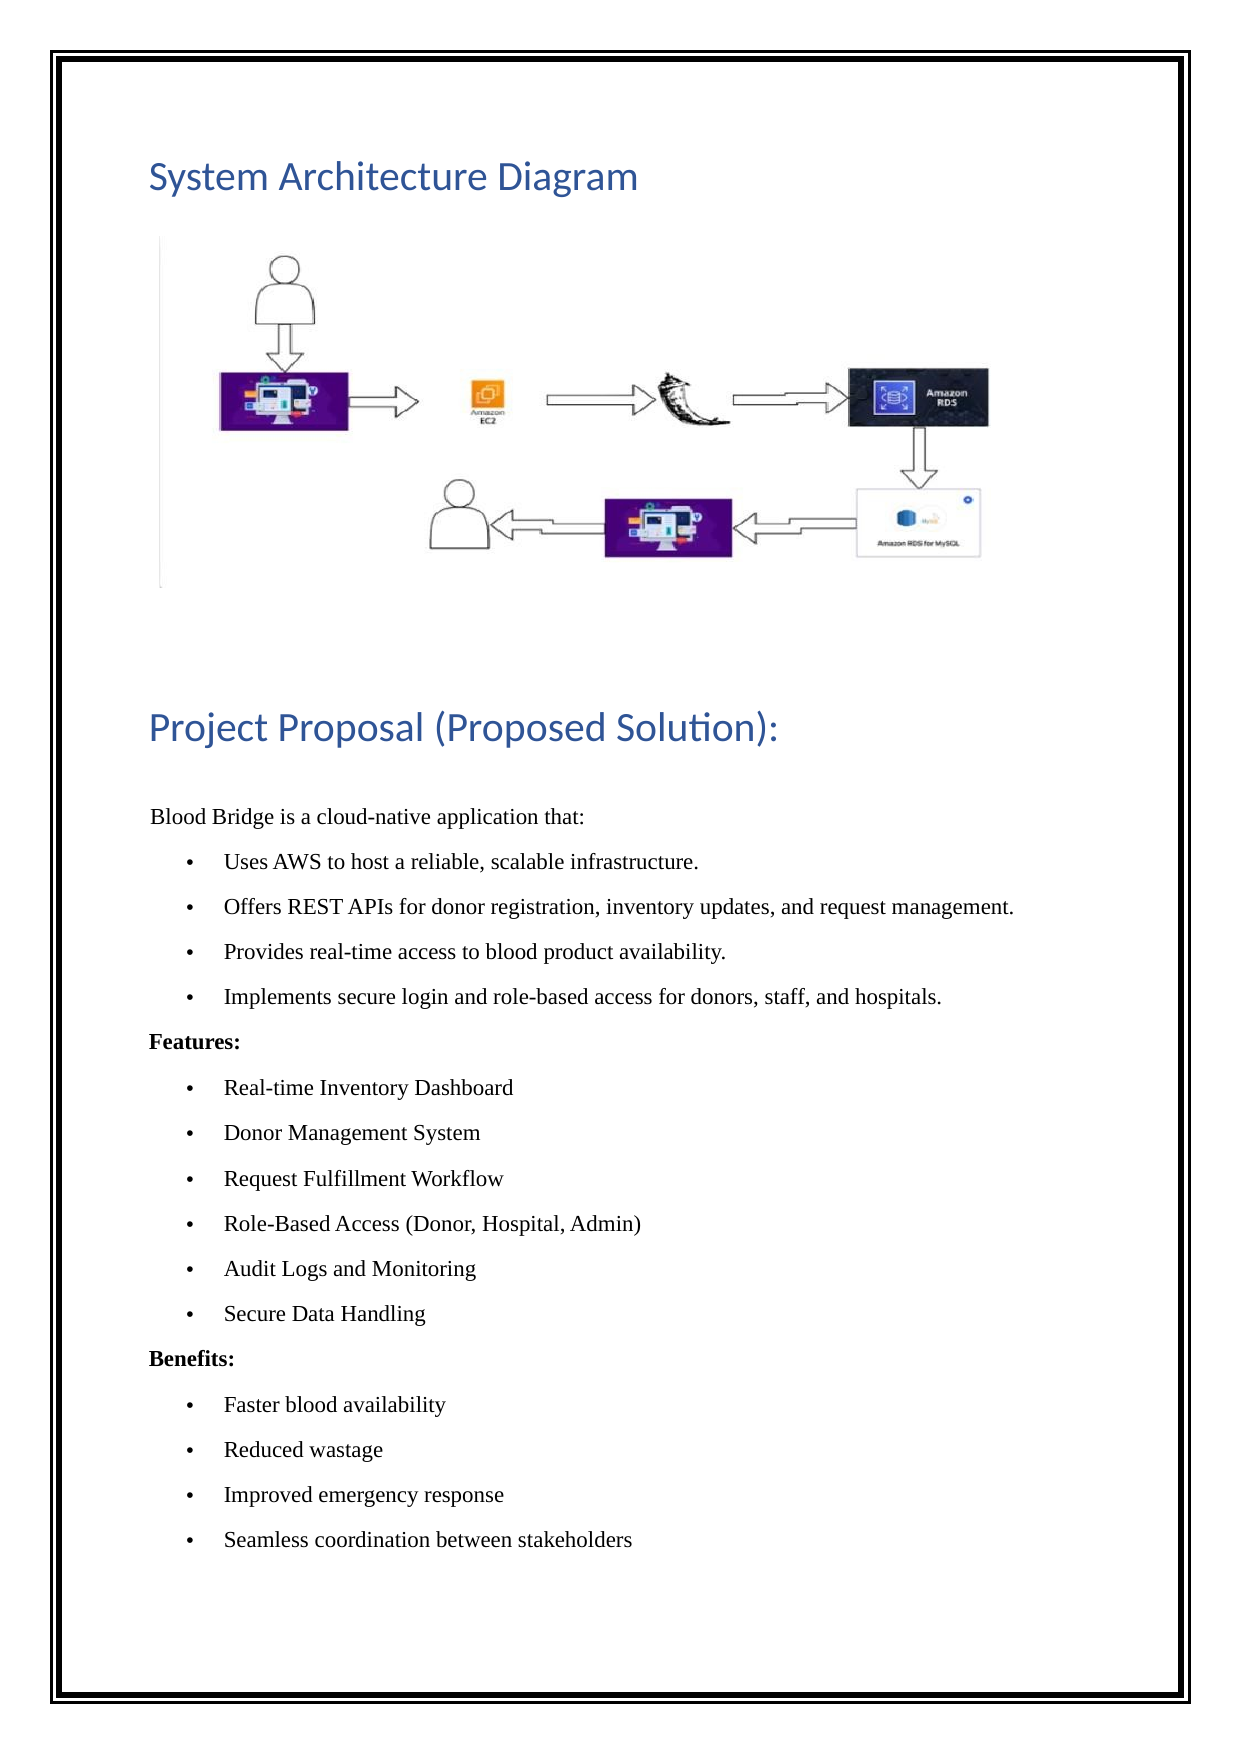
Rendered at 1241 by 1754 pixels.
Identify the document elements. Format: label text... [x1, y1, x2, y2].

list Role-Based Access (Donor, Hospital, Admin) [186, 1210, 1097, 1236]
subtitle System Architecture Diagram [148, 150, 1097, 201]
list Reduced wastage [186, 1436, 1097, 1462]
list Provides real-time access to blood product availability. [186, 938, 1097, 964]
text Benefits: [148, 1345, 1097, 1371]
list Seamless coordination between stakeholders [186, 1526, 1097, 1553]
subtitle Project Proposal (Proposed Solution): [148, 701, 1097, 752]
list Faster blood availability [186, 1391, 1097, 1417]
list Implements secure login and role-based access for donors, staff, and hospitals. [186, 983, 1097, 1010]
list Donor Management System [186, 1119, 1097, 1146]
list Uses AWS to host a reliable, scalable infrastructure. [186, 848, 1097, 874]
picture [159, 236, 1035, 588]
list Request Fulfillment Workflow [186, 1164, 1097, 1191]
list Real-time Inventory Dashboard [186, 1074, 1097, 1101]
list Offers REST APIs for donor registration, inventory updates, and request management. [186, 893, 1097, 919]
text Features: [148, 1028, 1097, 1055]
list Improved emergency response [186, 1481, 1097, 1507]
list Secure Data Handling [186, 1300, 1097, 1326]
list Audit Logs and Monitoring [186, 1255, 1097, 1281]
text Blood Bridge is a cloud-native application that: [150, 803, 1097, 829]
